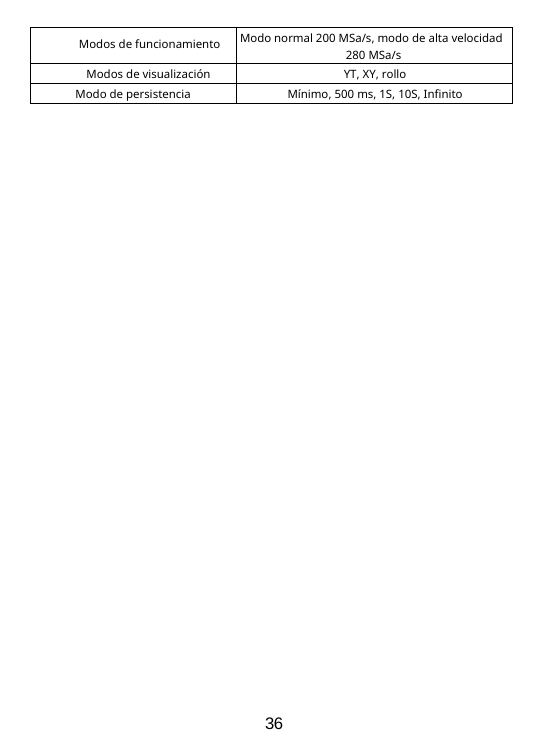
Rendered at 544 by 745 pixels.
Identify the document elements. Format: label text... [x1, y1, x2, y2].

table_cell Mínimo, 500 ms, 1S, 10S, Infinito [237, 84, 512, 103]
table_cell Modo normal 200 MSa/s, modo de alta velocidad 280 MSa/s [237, 28, 512, 63]
table_cell YT, XY, rollo [237, 64, 512, 83]
table_cell Modo de persistencia [31, 84, 236, 103]
table_cell Modos de visualización [31, 64, 236, 83]
table_cell Modos de funcionamiento [31, 28, 236, 63]
